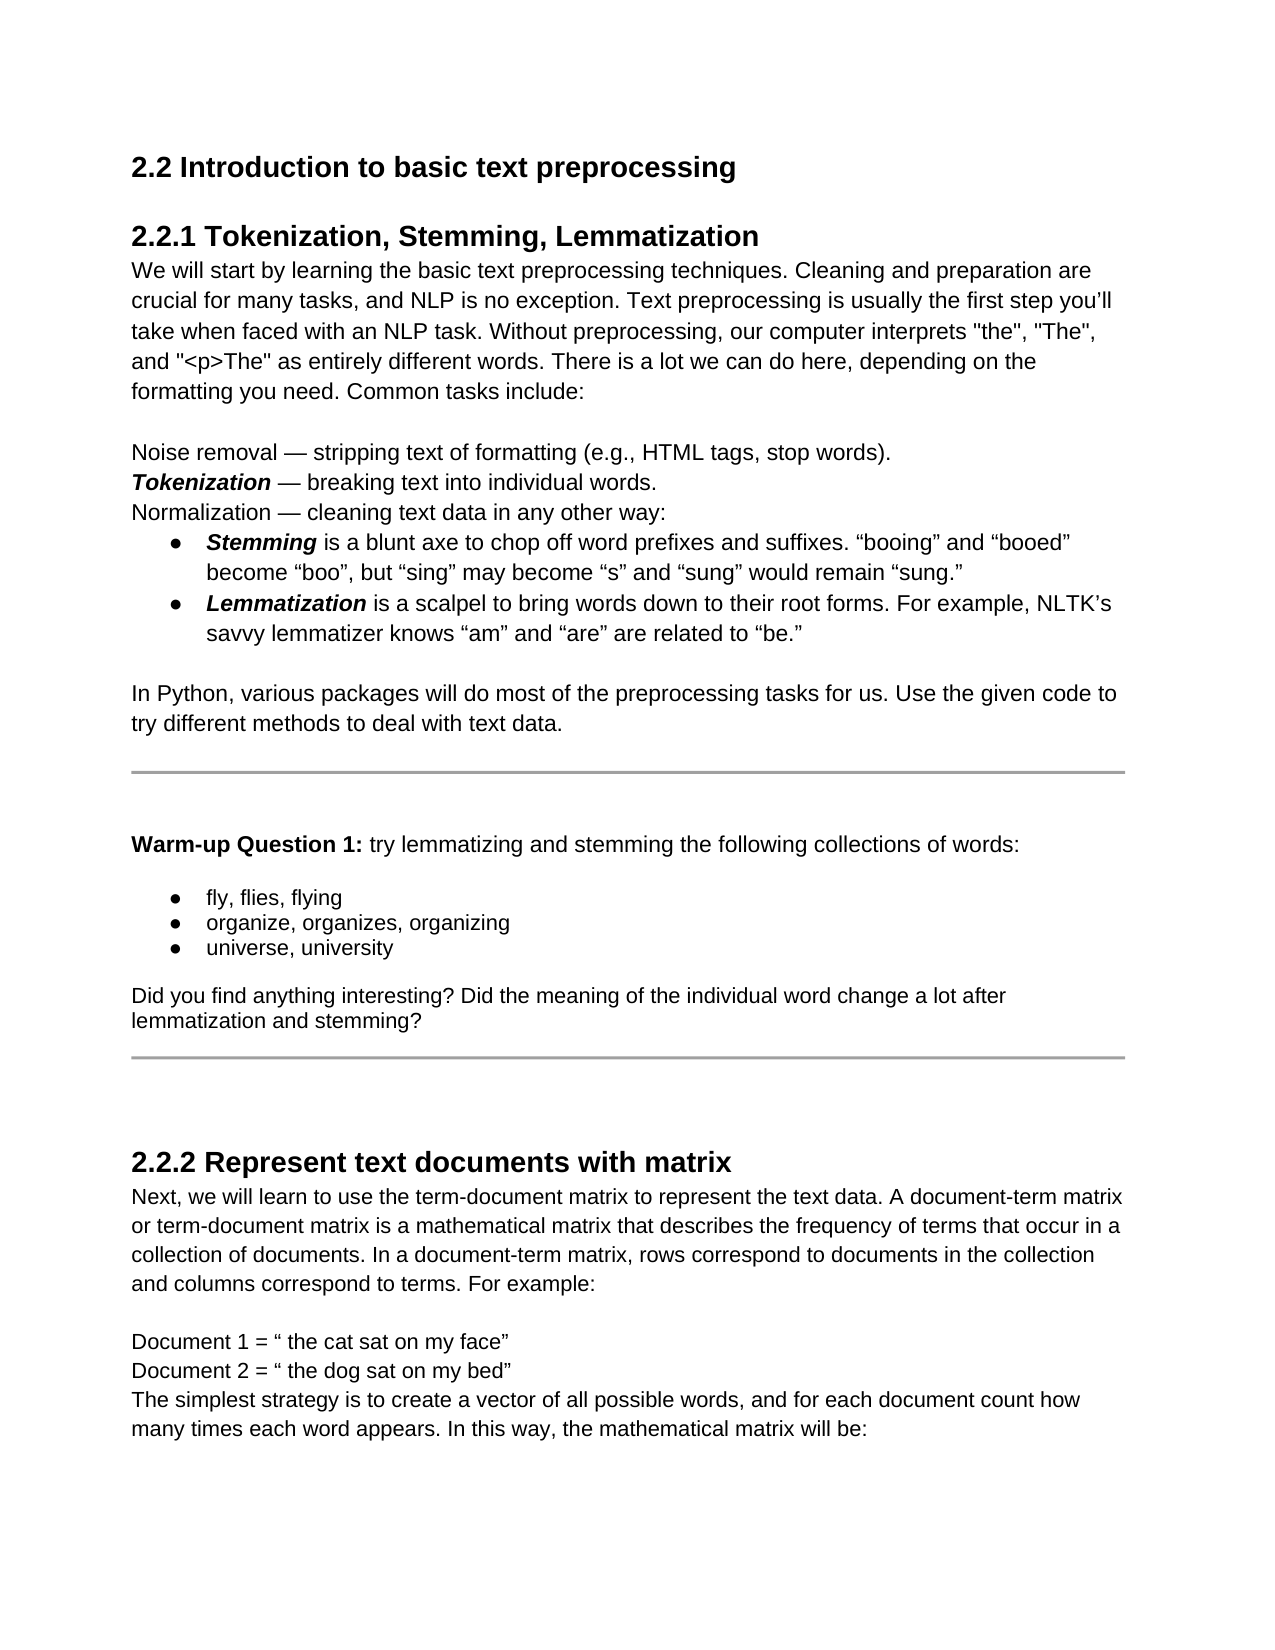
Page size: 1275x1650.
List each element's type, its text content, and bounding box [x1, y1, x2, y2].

text Did you find anything interesting? Did the meaning of the individual word change a lot after lemmatization and stemming? [131, 983, 1125, 1033]
text Tokenization — breaking text into individual words. [131, 469, 1125, 495]
text Normalization — cleaning text data in any other way: [131, 499, 1125, 525]
text Document 1 = “ the cat sat on my face” [131, 1329, 1125, 1354]
text Warm-up Question 1: try lemmatizing and stemming the following collections of words: [131, 831, 1125, 858]
list organize, organizes, organizing [169, 909, 1125, 935]
text Next, we will learn to use the term-document matrix to represent the text data. A document-term matrix or term-document matrix is a mathematical matrix that describes the frequency of terms that occur in a collection of documents. In a document-term matrix, rows correspond to documents in the collection and columns correspond to terms. For example: [131, 1184, 1125, 1296]
list Stemming is a blunt axe to chop off word prefixes and suffixes. “booing” and “booed” become “boo”, but “sing” may become “s” and “sung” would remain “sung.” [169, 529, 1125, 586]
text 2.2 Introduction to basic text preprocessing [131, 150, 1125, 183]
text We will start by learning the basic text preprocessing techniques. Cleaning and preparation are crucial for many tasks, and NLP is no exception. Text preprocessing is usually the first step you’ll take when faced with an NLP task. Without preprocessing, our computer interprets "the", "The", and "<p>The" as entirely different words. There is a lot we can do here, depending on the formatting you need. Common tasks include: [131, 257, 1125, 404]
text 2.2.1 Tokenization, Stemming, Lemmatization [131, 219, 1125, 252]
text Noise removal — stripping text of formatting (e.g., HTML tags, stop words). [131, 438, 1125, 465]
list Lemmatization is a scalpel to bring words down to their root forms. For example, NLTK’s savvy lemmatizer knows “am” and “are” are related to “be.” [169, 589, 1125, 646]
list universe, university [169, 935, 1125, 960]
text 2.2.2 Represent text documents with matrix [131, 1145, 1125, 1179]
text Document 2 = “ the dog sat on my bed” [131, 1358, 1125, 1383]
list fly, flies, flying [169, 884, 1125, 909]
text In Python, various packages will do most of the preprocessing tasks for us. Use the given code to try different methods to deal with text data. [131, 680, 1125, 737]
text The simplest strategy is to create a vector of all possible words, and for each document count how many times each word appears. In this way, the mathematical matrix will be: [131, 1387, 1125, 1441]
